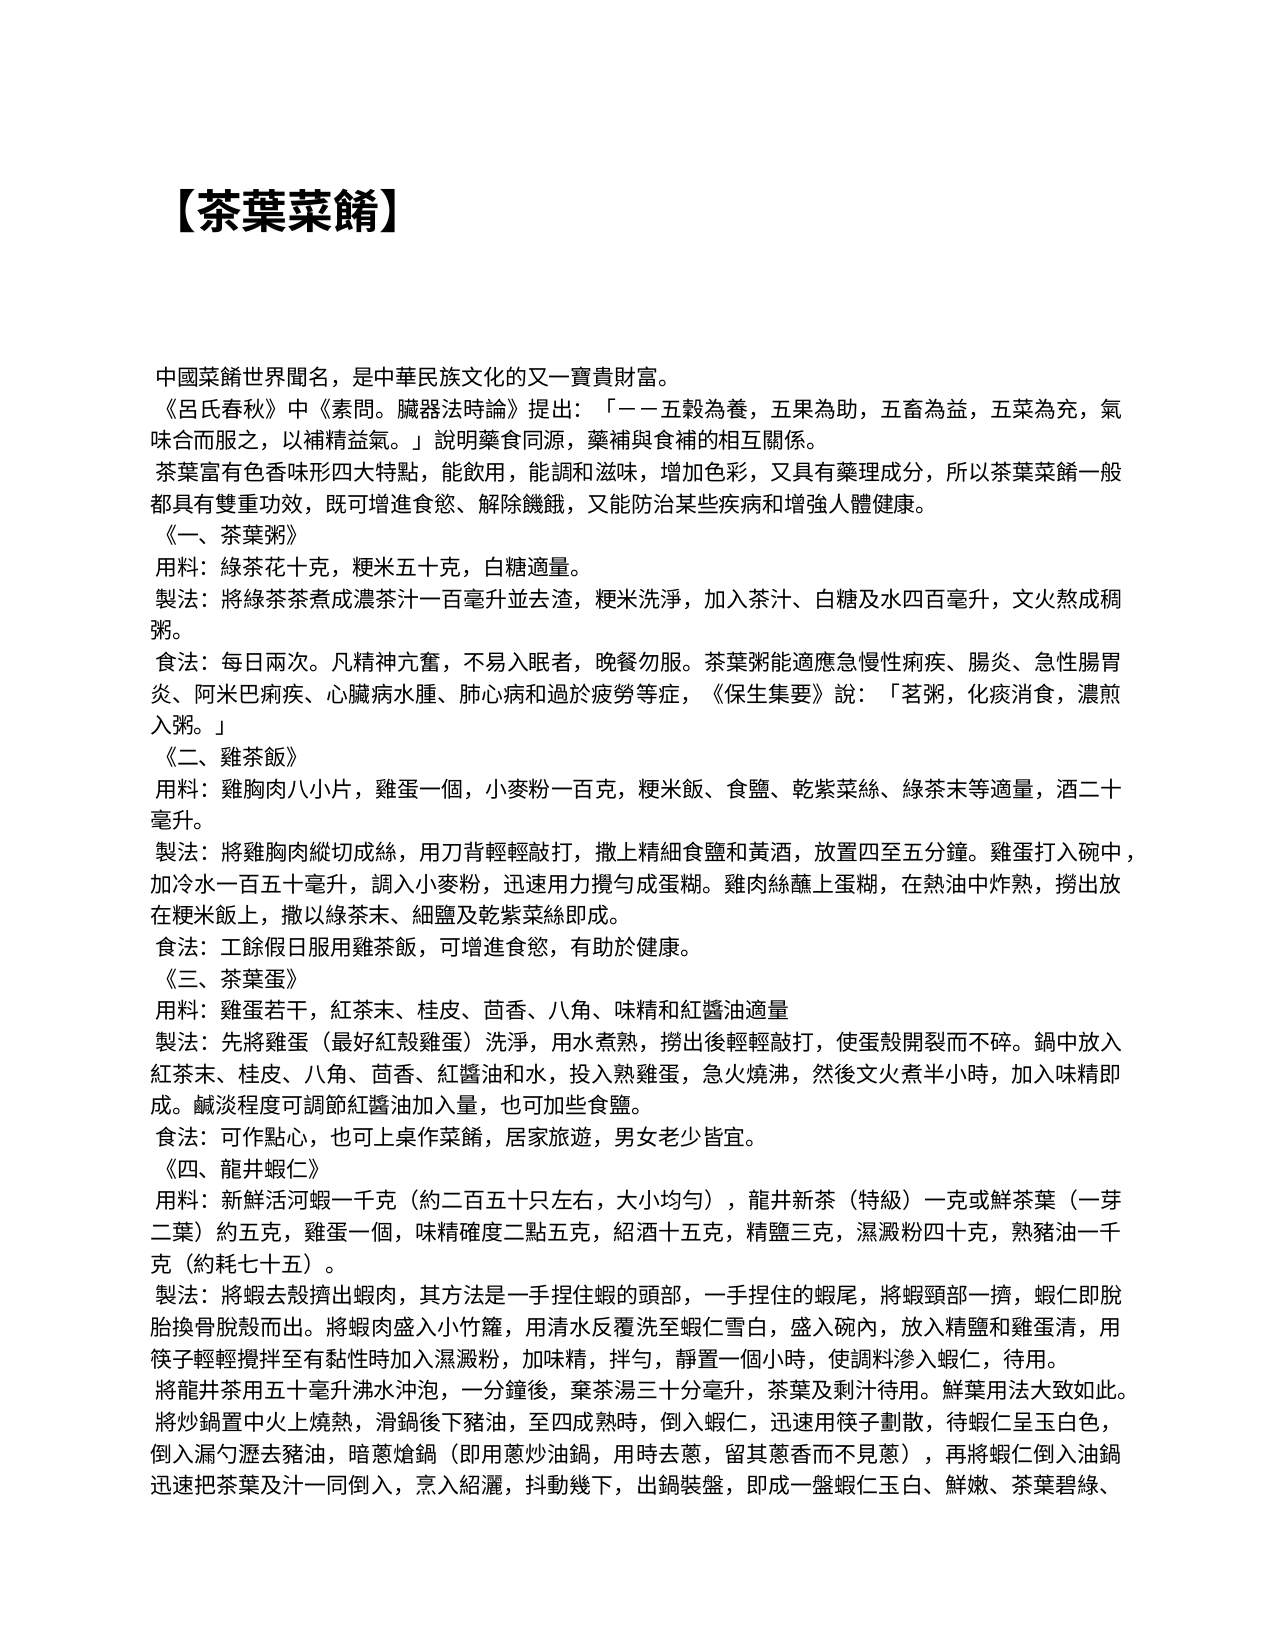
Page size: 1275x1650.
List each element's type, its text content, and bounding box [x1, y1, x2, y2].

text 《呂氏春秋》中《素問。臟器法時論》提出：「－－五穀為養，五果為助，五畜為益，五菜為充，氣味合而服之，以補精益氣。」說明藥食同源，藥補與食補的相互關係。 [150, 392, 1125, 455]
text 用料：雞胸肉八小片，雞蛋一個，小麥粉一百克，粳米飯、食鹽、乾紫菜絲、綠茶末等適量，酒二十毫升。 [150, 772, 1125, 835]
subtitle 【茶葉菜餚】 [150, 175, 1125, 241]
text 製法：將雞胸肉縱切成絲，用刀背輕輕敲打，撒上精細食鹽和黃酒，放置四至五分鐘。雞蛋打入碗中，加冷水一百五十毫升，調入小麥粉，迅速用力攪勻成蛋糊。雞肉絲蘸上蛋糊，在熱油中炸熟，撈出放在粳米飯上，撒以綠茶末、細鹽及乾紫菜絲即成。 [150, 835, 1125, 930]
text 食法：工餘假日服用雞茶飯，可增進食慾，有助於健康。 [150, 930, 1125, 962]
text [150, 1405, 1125, 1500]
text 食法：可作點心，也可上桌作菜餚，居家旅遊，男女老少皆宜。 [150, 1120, 1125, 1152]
text 《三、茶葉蛋》 [150, 962, 1125, 993]
text 《四、龍井蝦仁》 [150, 1152, 1125, 1183]
text 製法：將蝦去殼擠出蝦肉，其方法是一手捏住蝦的頭部，一手捏住的蝦尾，將蝦頸部一擠，蝦仁即脫胎換骨脫殼而出。將蝦肉盛入小竹籮，用清水反覆洗至蝦仁雪白，盛入碗內，放入精鹽和雞蛋清，用筷子輕輕攪拌至有黏性時加入濕澱粉，加味精，拌勻，靜置一個小時，使調料滲入蝦仁，待用。 [150, 1278, 1125, 1373]
text 製法：先將雞蛋（最好紅殼雞蛋）洗淨，用水煮熟，撈出後輕輕敲打，使蛋殼開裂而不碎。鍋中放入紅茶末、桂皮、八角、茴香、紅醬油和水，投入熟雞蛋，急火燒沸，然後文火煮半小時，加入味精即成。鹹淡程度可調節紅醬油加入量，也可加些食鹽。 [150, 1025, 1125, 1120]
text 茶葉富有色香味形四大特點，能飲用，能調和滋味，增加色彩，又具有藥理成分，所以茶葉菜餚一般都具有雙重功效，既可增進食慾、解除饑餓，又能防治某些疾病和增強人體健康。 [150, 455, 1125, 518]
text 《二、雞茶飯》 [150, 740, 1125, 772]
text 將龍井茶用五十毫升沸水沖泡，一分鐘後，棄茶湯三十分毫升，茶葉及剩汁待用。鮮葉用法大致如此。 [150, 1373, 1125, 1405]
text 用料：新鮮活河蝦一千克（約二百五十只左右，大小均勻），龍井新茶（特級）一克或鮮茶葉（一芽二葉）約五克，雞蛋一個，味精確度二點五克，紹酒十五克，精鹽三克，濕澱粉四十克，熟豬油一千克（約耗七十五）。 [150, 1183, 1125, 1278]
text 《一、茶葉粥》 [150, 518, 1125, 550]
text 食法：每日兩次。凡精神亢奮，不易入眠者，晚餐勿服。茶葉粥能適應急慢性痢疾、腸炎、急性腸胃炎、阿米巴痢疾、心臟病水腫、肺心病和過於疲勞等症，《保生集要》說：「茗粥，化痰消食，濃煎入粥。」 [150, 645, 1125, 740]
text 用料：綠茶花十克，粳米五十克，白糖適量。 [150, 550, 1125, 582]
text 製法：將綠茶茶煮成濃茶汁一百毫升並去渣，粳米洗淨，加入茶汁、白糖及水四百毫升，文火熬成稠粥。 [150, 582, 1125, 645]
text 中國菜餚世界聞名，是中華民族文化的又一寶貴財富。 [150, 360, 1125, 392]
text 用料：雞蛋若干，紅茶末、桂皮、茴香、八角、味精和紅醬油適量 [150, 993, 1125, 1025]
